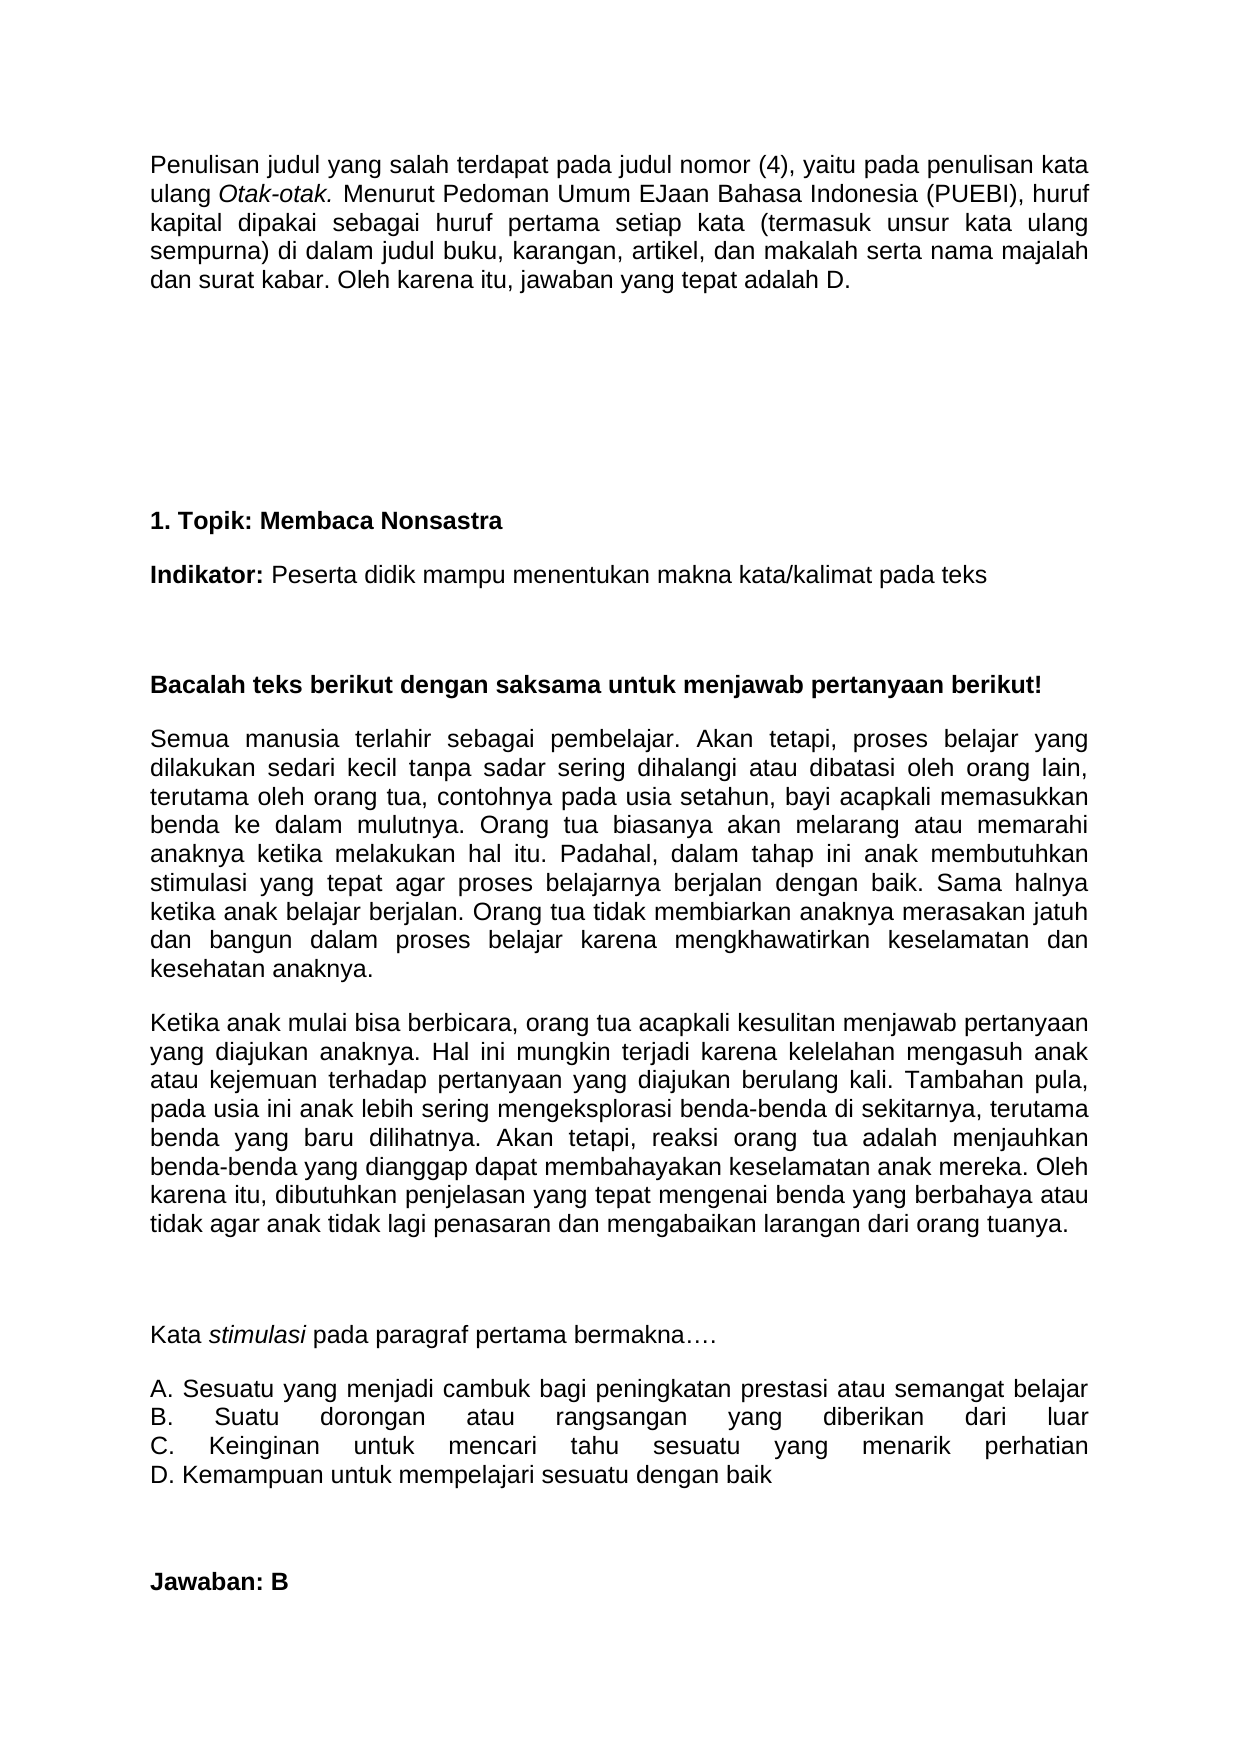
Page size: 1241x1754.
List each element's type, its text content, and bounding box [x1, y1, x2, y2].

text A. Sesuatu yang menjadi cambuk bagi peningkatan prestasi atau semangat belajar B. Suatu dorongan atau rangsangan yang diberikan dari luar C. Keinginan untuk mencari tahu sesuatu yang menarik perhatian D. Kemampuan untuk mempelajari sesuatu dengan baik [150, 1373, 1090, 1488]
text 1. Topik: Membaca Nonsastra [150, 506, 1090, 535]
text Kata stimulasi pada paragraf pertama bermakna…. [150, 1320, 1090, 1348]
text Ketika anak mulai bisa berbicara, orang tua acapkali kesulitan menjawab pertanyaan yang diajukan anaknya. Hal ini mungkin terjadi karena kelelahan mengasuh anak atau kejemuan terhadap pertanyaan yang diajukan berulang kali. Tambahan pula, pada usia ini anak lebih sering mengeksplorasi benda-benda di sekitarnya, terutama benda yang baru dilihatnya. Akan tetapi, reaksi orang tua adalah menjauhkan benda-benda yang dianggap dapat membahayakan keselamatan anak mereka. Oleh karena itu, dibutuhkan penjelasan yang tepat mengenai benda yang berbahaya atau tidak agar anak tidak lagi penasaran dan mengabaikan larangan dari orang tuanya. [150, 1008, 1090, 1238]
text Bacalah teks berikut dengan saksama untuk menjawab pertanyaan berikut! [150, 671, 1090, 699]
text Semua manusia terlahir sebagai pembelajar. Akan tetapi, proses belajar yang dilakukan sedari kecil tanpa sadar sering dihalangi atau dibatasi oleh orang lain, terutama oleh orang tua, contohnya pada usia setahun, bayi acapkali memasukkan benda ke dalam mulutnya. Orang tua biasanya akan melarang atau memarahi anaknya ketika melakukan hal itu. Padahal, dalam tahap ini anak membutuhkan stimulasi yang tepat agar proses belajarnya berjalan dengan baik. Sama halnya ketika anak belajar berjalan. Orang tua tidak membiarkan anaknya merasakan jatuh dan bangun dalam proses belajar karena mengkhawatirkan keselamatan dan kesehatan anaknya. [150, 724, 1090, 983]
text Jawaban: B [150, 1567, 1090, 1596]
text Indikator: Peserta didik mampu menentukan makna kata/kalimat pada teks [150, 560, 1090, 589]
text Penulisan judul yang salah terdapat pada judul nomor (4), yaitu pada penulisan kata ulang Otak-otak. Menurut Pedoman Umum EJaan Bahasa Indonesia (PUEBI), huruf kapital dipakai sebagai huruf pertama setiap kata (termasuk unsur kata ulang sempurna) di dalam judul buku, karangan, artikel, dan makalah serta nama majalah dan surat kabar. Oleh karena itu, jawaban yang tepat adalah D. [150, 150, 1090, 294]
